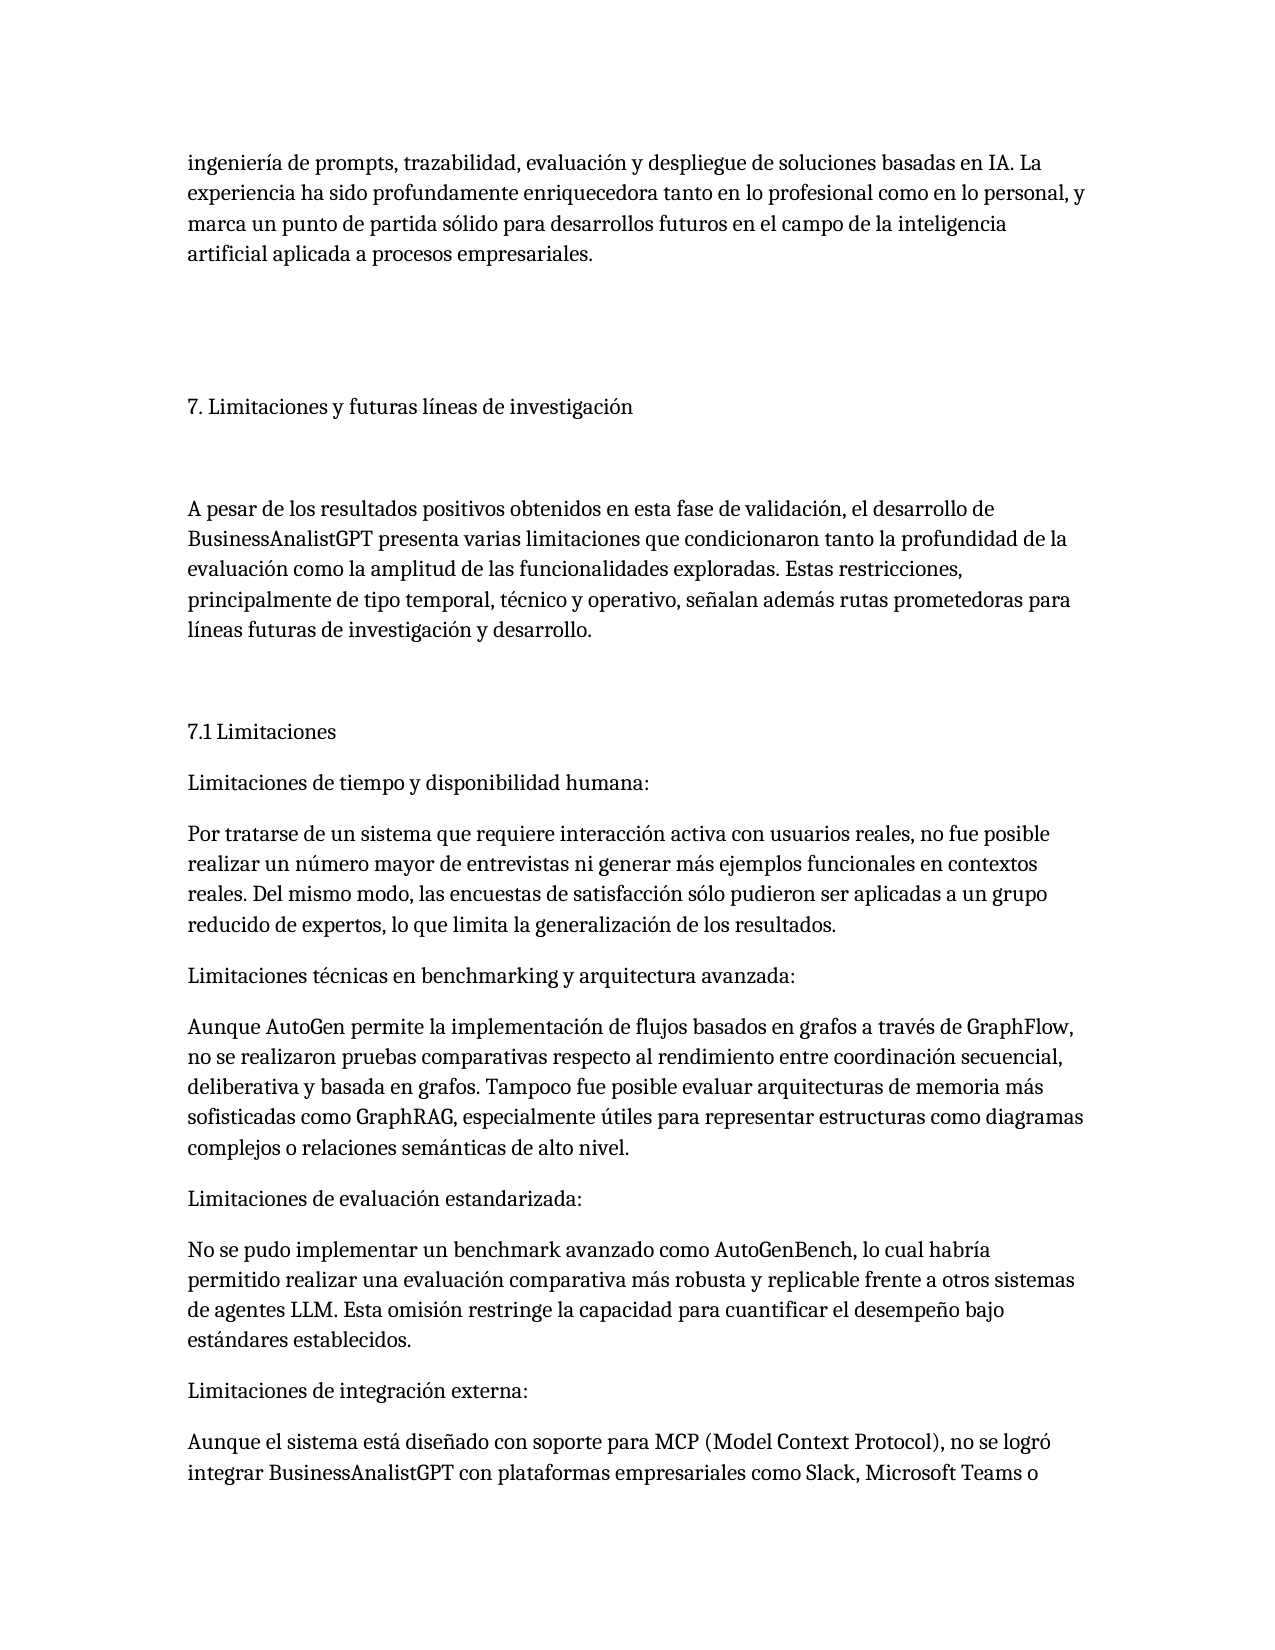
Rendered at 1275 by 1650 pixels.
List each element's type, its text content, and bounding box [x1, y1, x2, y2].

text 7. Limitaciones y futuras líneas de investigación [187, 394, 1087, 420]
text Limitaciones de tiempo y disponibilidad humana: [187, 770, 1087, 796]
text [187, 1429, 1087, 1486]
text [187, 150, 1087, 267]
text 7.1 Limitaciones [187, 719, 1087, 745]
text A pesar de los resultados positivos obtenidos en esta fase de validación, el desarrollo de BusinessAnalistGPT presenta varias limitaciones que condicionaron tanto la profundidad de la evaluación como la amplitud de las funcionalidades exploradas. Estas restricciones, principalmente de tipo temporal, técnico y operativo, señalan además rutas prometedoras para líneas futuras de investigación y desarrollo. [187, 496, 1087, 643]
text Por tratarse de un sistema que requiere interacción activa con usuarios reales, no fue posible realizar un número mayor de entrevistas ni generar más ejemplos funcionales en contextos reales. Del mismo modo, las encuestas de satisfacción sólo pudieron ser aplicadas a un grupo reducido de expertos, lo que limita la generalización de los resultados. [187, 821, 1087, 938]
text Limitaciones de evaluación estandarizada: [187, 1185, 1087, 1212]
text No se pudo implementar un benchmark avanzado como AutoGenBench, lo cual habría permitido realizar una evaluación comparativa más robusta y replicable frente a otros sistemas de agentes LLM. Esta omisión restringe la capacidad para cuantificar el desempeño bajo estándares establecidos. [187, 1236, 1087, 1353]
text Limitaciones técnicas en benchmarking y arquitectura avanzada: [187, 962, 1087, 989]
text Aunque AutoGen permite la implementación de flujos basados en grafos a través de GraphFlow, no se realizaron pruebas comparativas respecto al rendimiento entre coordinación secuencial, deliberativa y basada en grafos. Tampoco fue posible evaluar arquitecturas de memoria más sofisticadas como GraphRAG, especialmente útiles para representar estructuras como diagramas complejos o relaciones semánticas de alto nivel. [187, 1013, 1087, 1161]
text Limitaciones de integración externa: [187, 1378, 1087, 1404]
